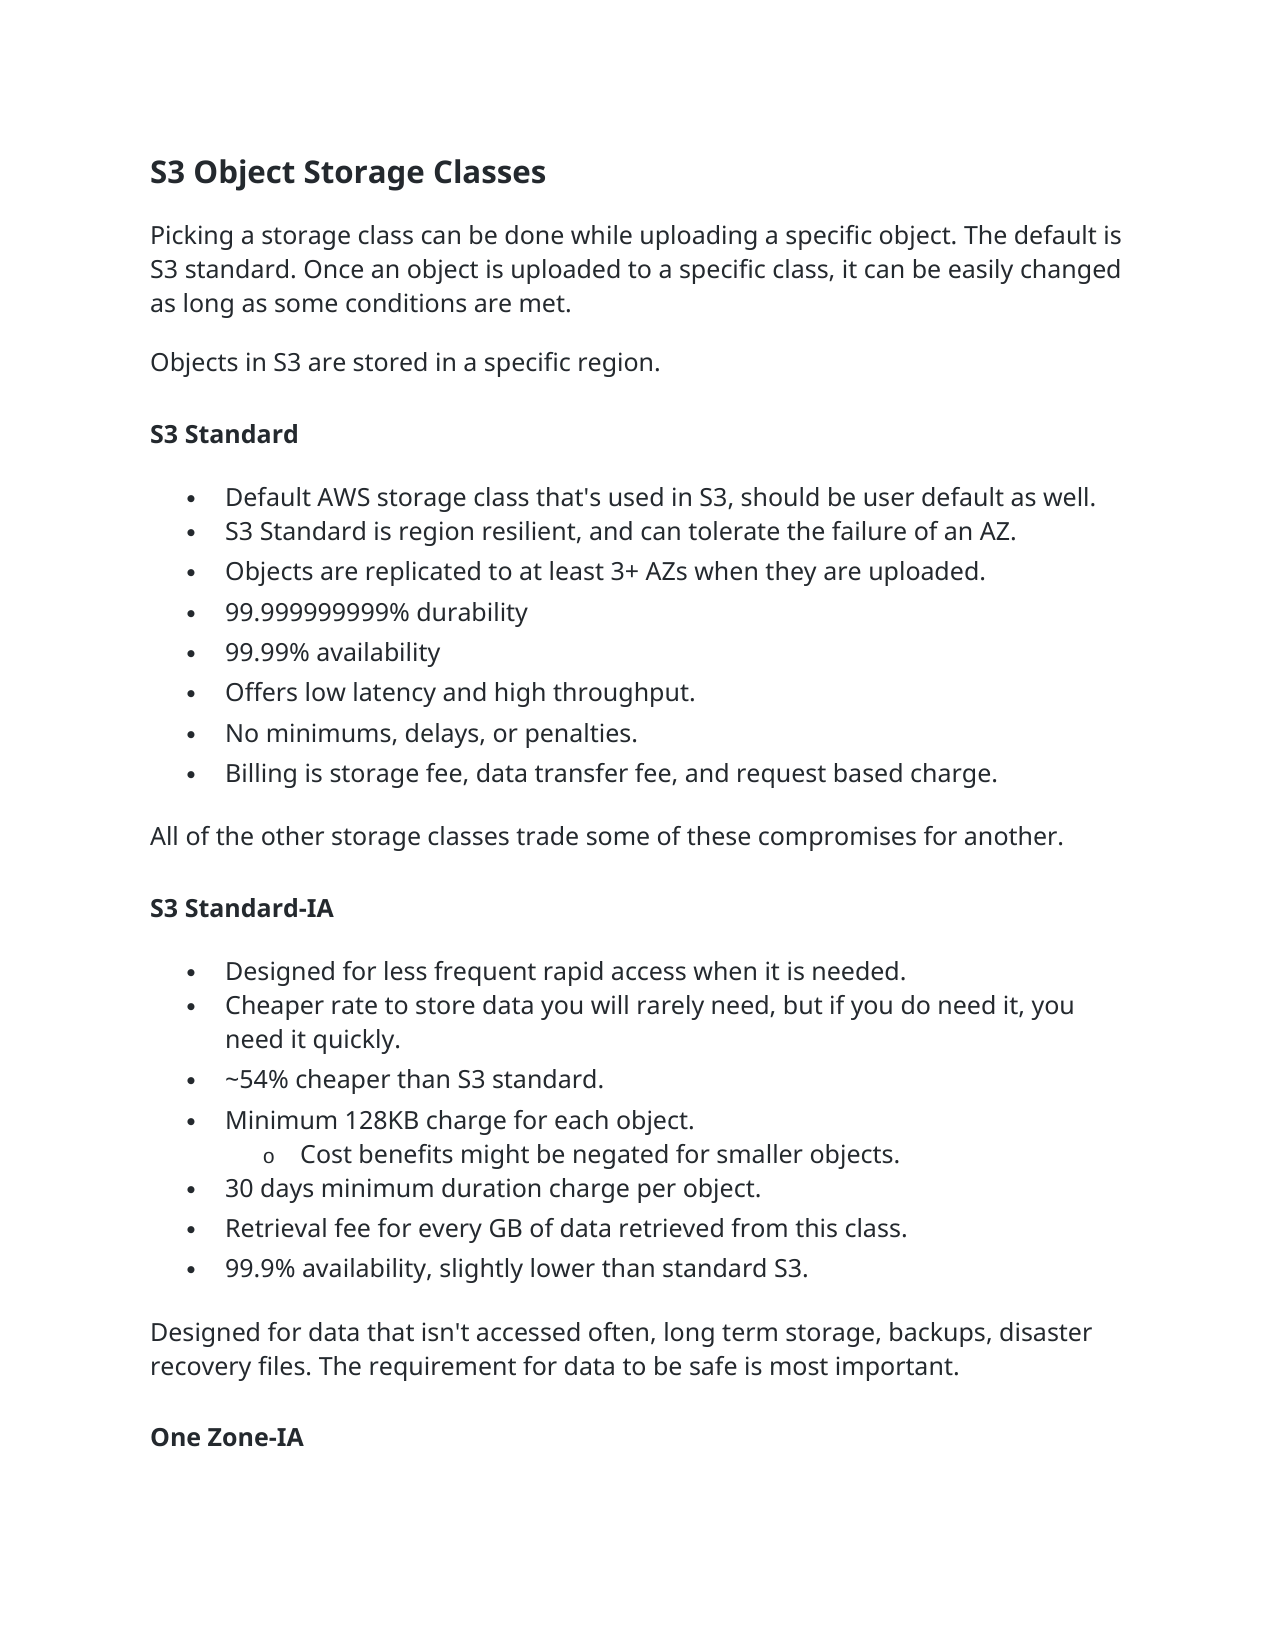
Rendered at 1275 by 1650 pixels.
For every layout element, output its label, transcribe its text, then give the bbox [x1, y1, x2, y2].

list S3 Standard is region resilient, and can tolerate the failure of an AZ. [187, 514, 1125, 548]
list 99.99% availability [187, 634, 1125, 669]
text S3 Standard [150, 416, 1125, 450]
list ~54% cheaper than S3 standard. [187, 1062, 1125, 1096]
list Objects are replicated to at least 3+ AZs when they are uploaded. [187, 554, 1125, 588]
list Retrieval fee for every GB of data retrieved from this class. [187, 1211, 1125, 1245]
text S3 Object Storage Classes [150, 150, 1125, 193]
text All of the other storage classes trade some of these compromises for another. [150, 819, 1125, 853]
list 99.9% availability, slightly lower than standard S3. [187, 1251, 1125, 1285]
text Picking a storage class can be done while uploading a specific object. The default is S3 standard. Once an object is uploaded to a specific class, it can be easily changed as long as some conditions are met. [150, 218, 1125, 320]
text S3 Standard-IA [150, 890, 1125, 924]
list Billing is storage fee, data transfer fee, and request based charge. [187, 756, 1125, 789]
list 99.999999999% durability [187, 594, 1125, 628]
text Designed for data that isn't accessed often, long term storage, backups, disaster recovery files. The requirement for data to be safe is most important. [150, 1314, 1125, 1382]
list Designed for less frequent rapid access when it is needed. [187, 953, 1125, 988]
list Cost benefits might be negated for smaller objects. [262, 1136, 1125, 1170]
list Minimum 128KB charge for each object. [187, 1102, 1125, 1136]
list No minimums, delays, or penalties. [187, 715, 1125, 749]
text One Zone-IA [150, 1420, 1125, 1454]
list Cheaper rate to store data you will rarely need, but if you do need it, you need it quickly. [187, 988, 1125, 1056]
text Objects in S3 are stored in a specific region. [150, 345, 1125, 379]
list Default AWS storage class that's used in S3, should be user default as well. [187, 479, 1125, 514]
list Offers low latency and high throughput. [187, 675, 1125, 709]
list 30 days minimum duration charge per object. [187, 1170, 1125, 1204]
